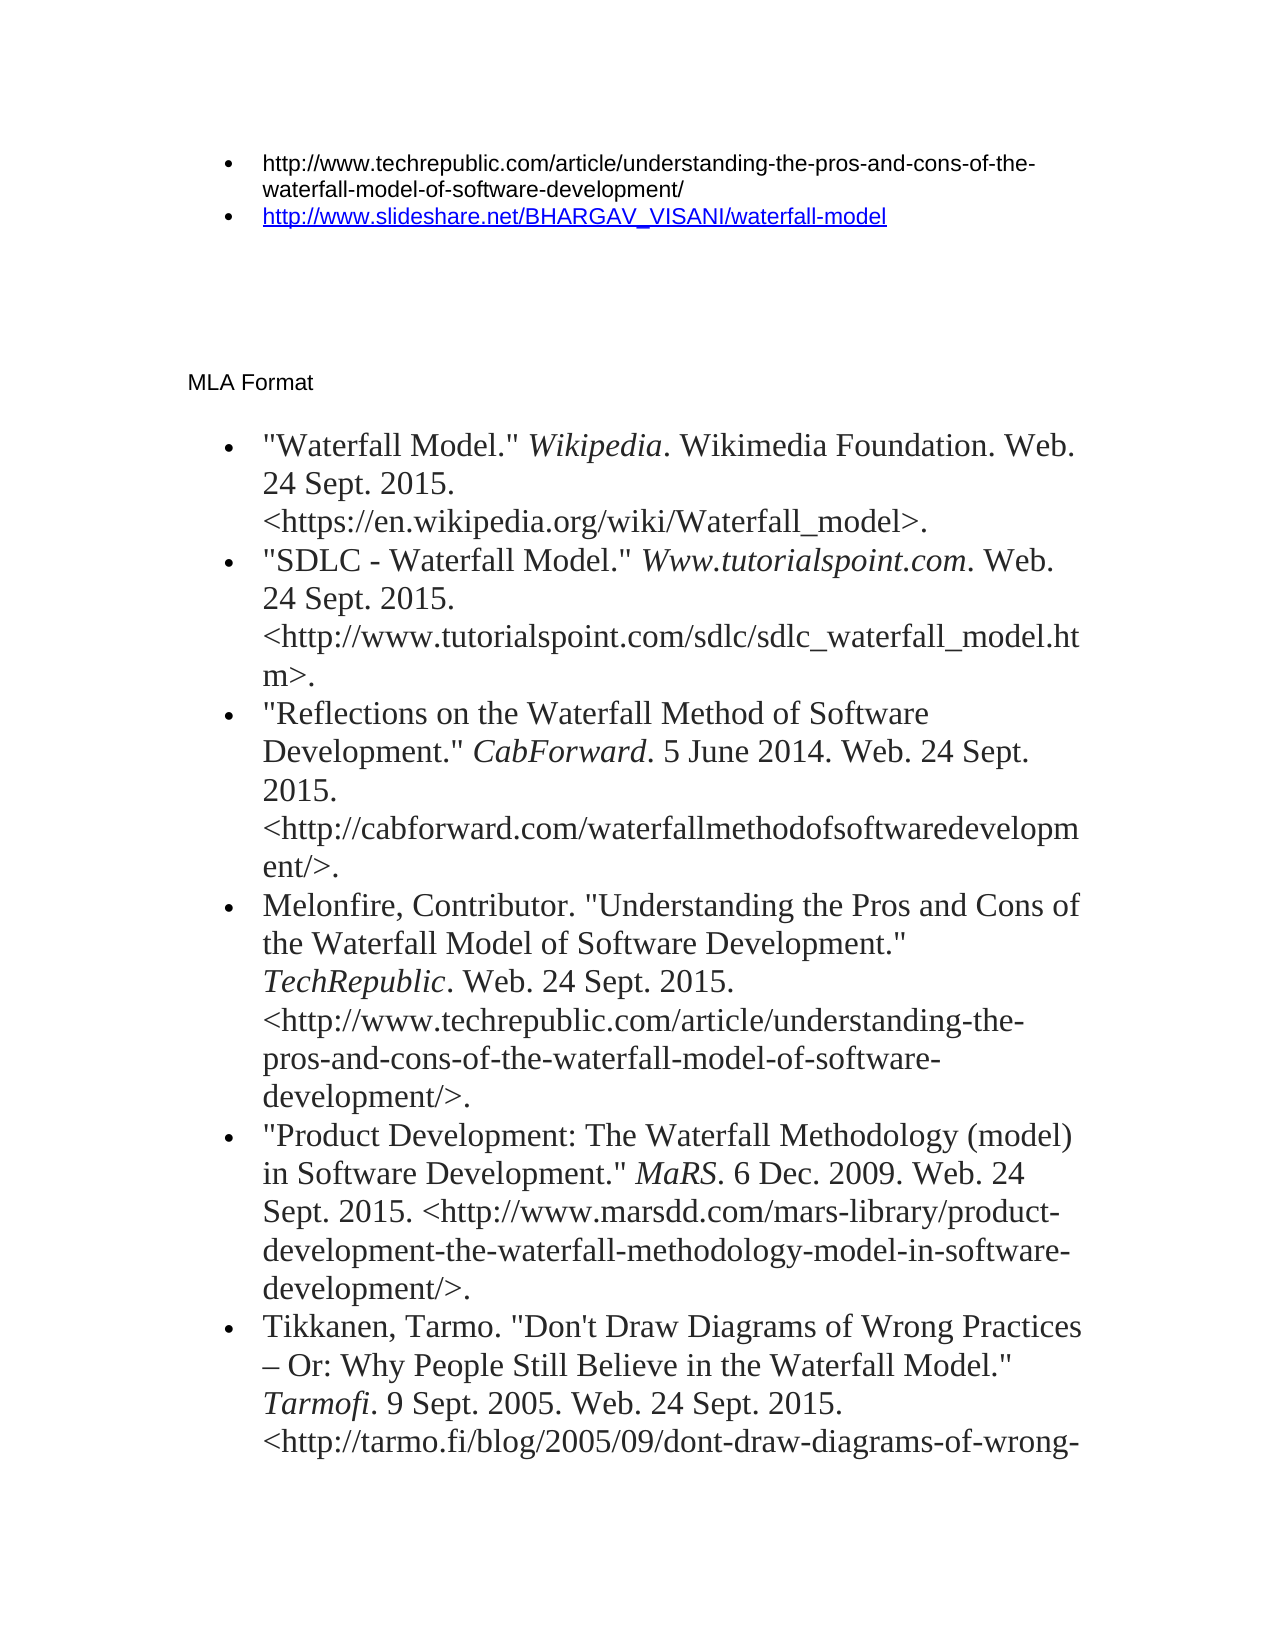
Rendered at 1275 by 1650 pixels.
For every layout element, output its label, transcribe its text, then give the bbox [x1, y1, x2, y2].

list "Product Development: The Waterfall Methodology (model) in Software Development." MaRS. 6 Dec. 2009. Web. 24 Sept. 2015. <http://www.marsdd.com/mars-library/product-development-the-waterfall-methodology-model-in-software-development/>. [225, 1115, 1087, 1306]
list "Reflections on the Waterfall Method of Software Development." CabForward. 5 June 2014. Web. 24 Sept. 2015. <http://cabforward.com/waterfallmethodofsoftwaredevelopment/>. [225, 693, 1087, 885]
list "SDLC - Waterfall Model." Www.tutorialspoint.com. Web. 24 Sept. 2015. <http://www.tutorialspoint.com/sdlc/sdlc_waterfall_model.htm>. [225, 540, 1087, 693]
list Melonfire, Contributor. "Understanding the Pros and Cons of the Waterfall Model of Software Development." TechRepublic. Web. 24 Sept. 2015. <http://www.techrepublic.com/article/understanding-the-pros-and-cons-of-the-waterfall-model-of-software-development/>. [225, 885, 1087, 1115]
list "Waterfall Model." Wikipedia. Wikimedia Foundation. Web. 24 Sept. 2015. <https://en.wikipedia.org/wiki/Waterfall_model>. [225, 425, 1087, 540]
list http://www.techrepublic.com/article/understanding-the-pros-and-cons-of-the-waterfall-model-of-software-development/ [225, 150, 1087, 203]
text MLA Format [187, 369, 1087, 396]
list http://www.slideshare.net/BHARGAV_VISANI/waterfall-model [225, 203, 1087, 229]
